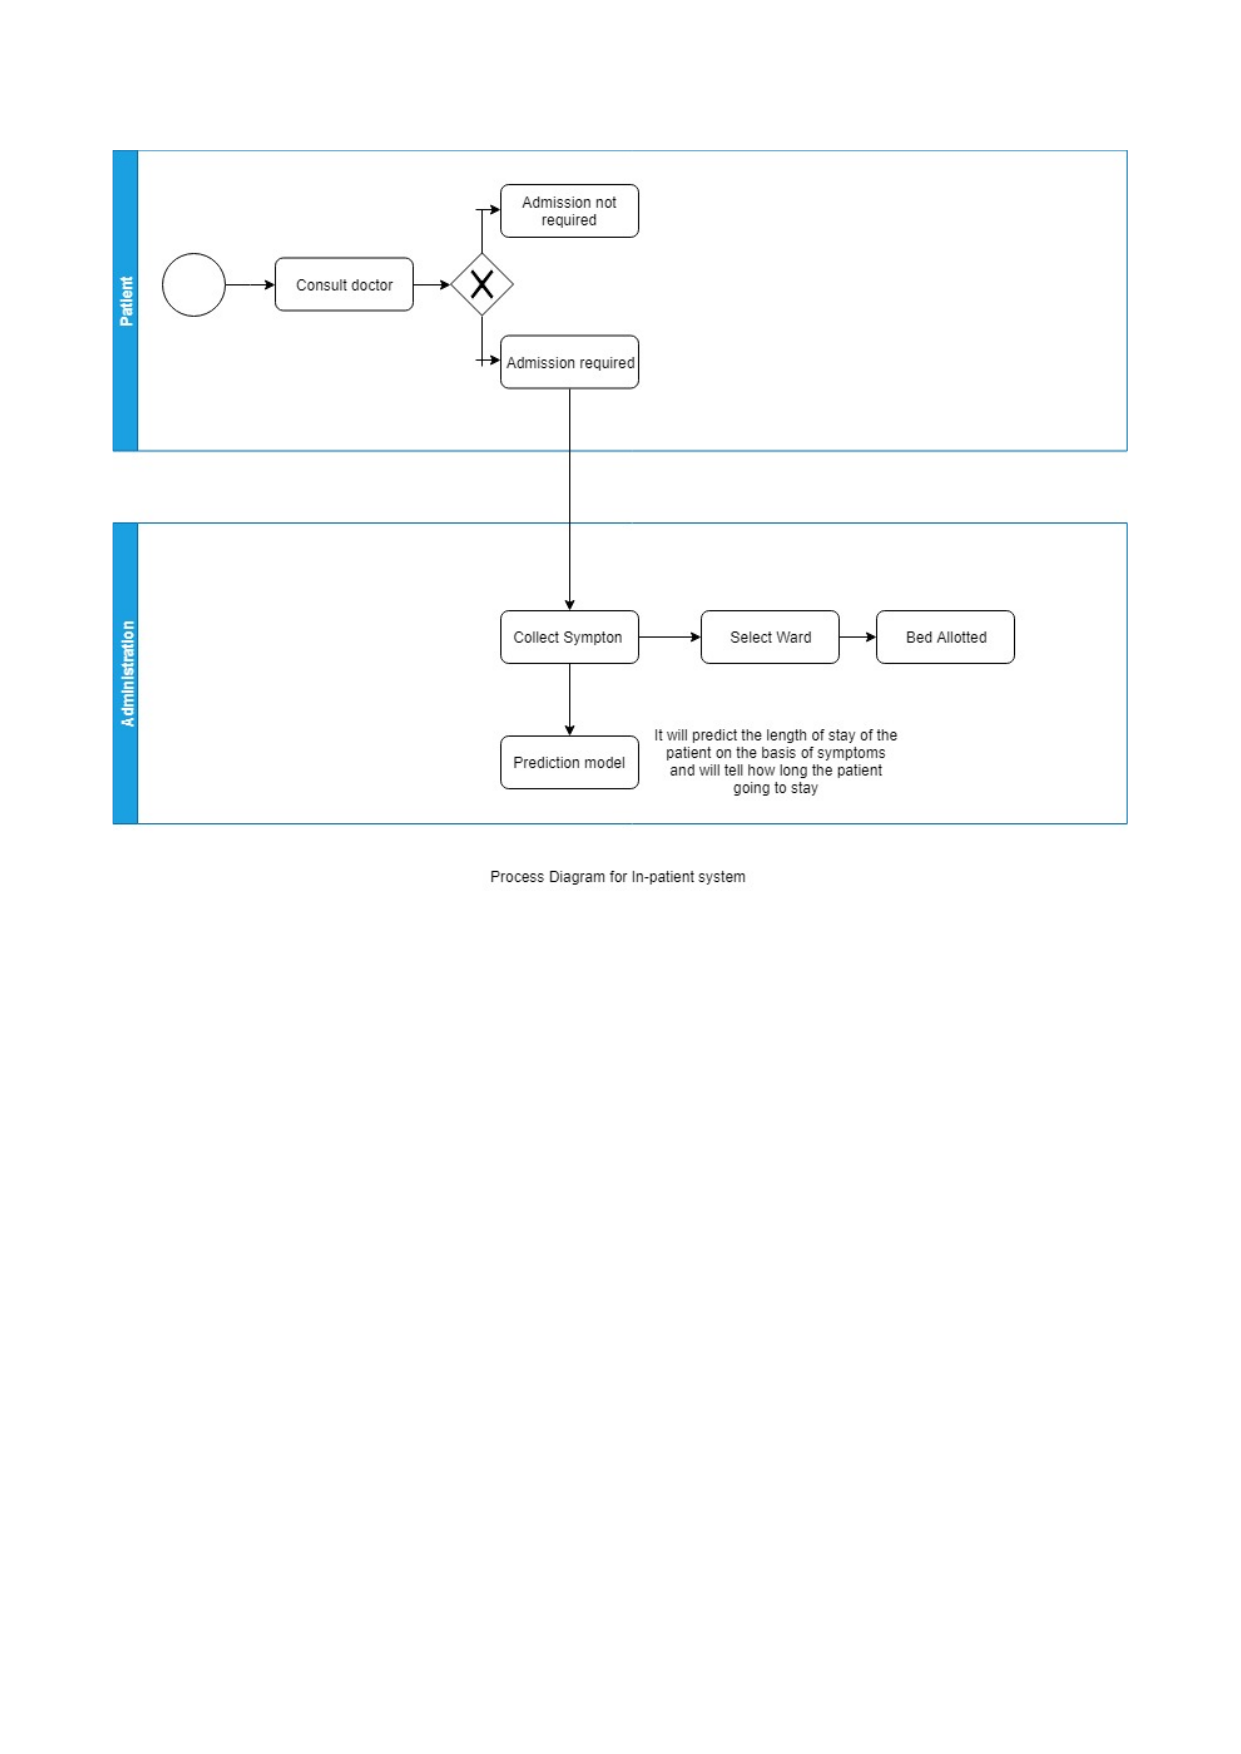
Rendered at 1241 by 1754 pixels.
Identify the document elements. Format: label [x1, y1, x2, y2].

picture [112, 150, 1128, 891]
